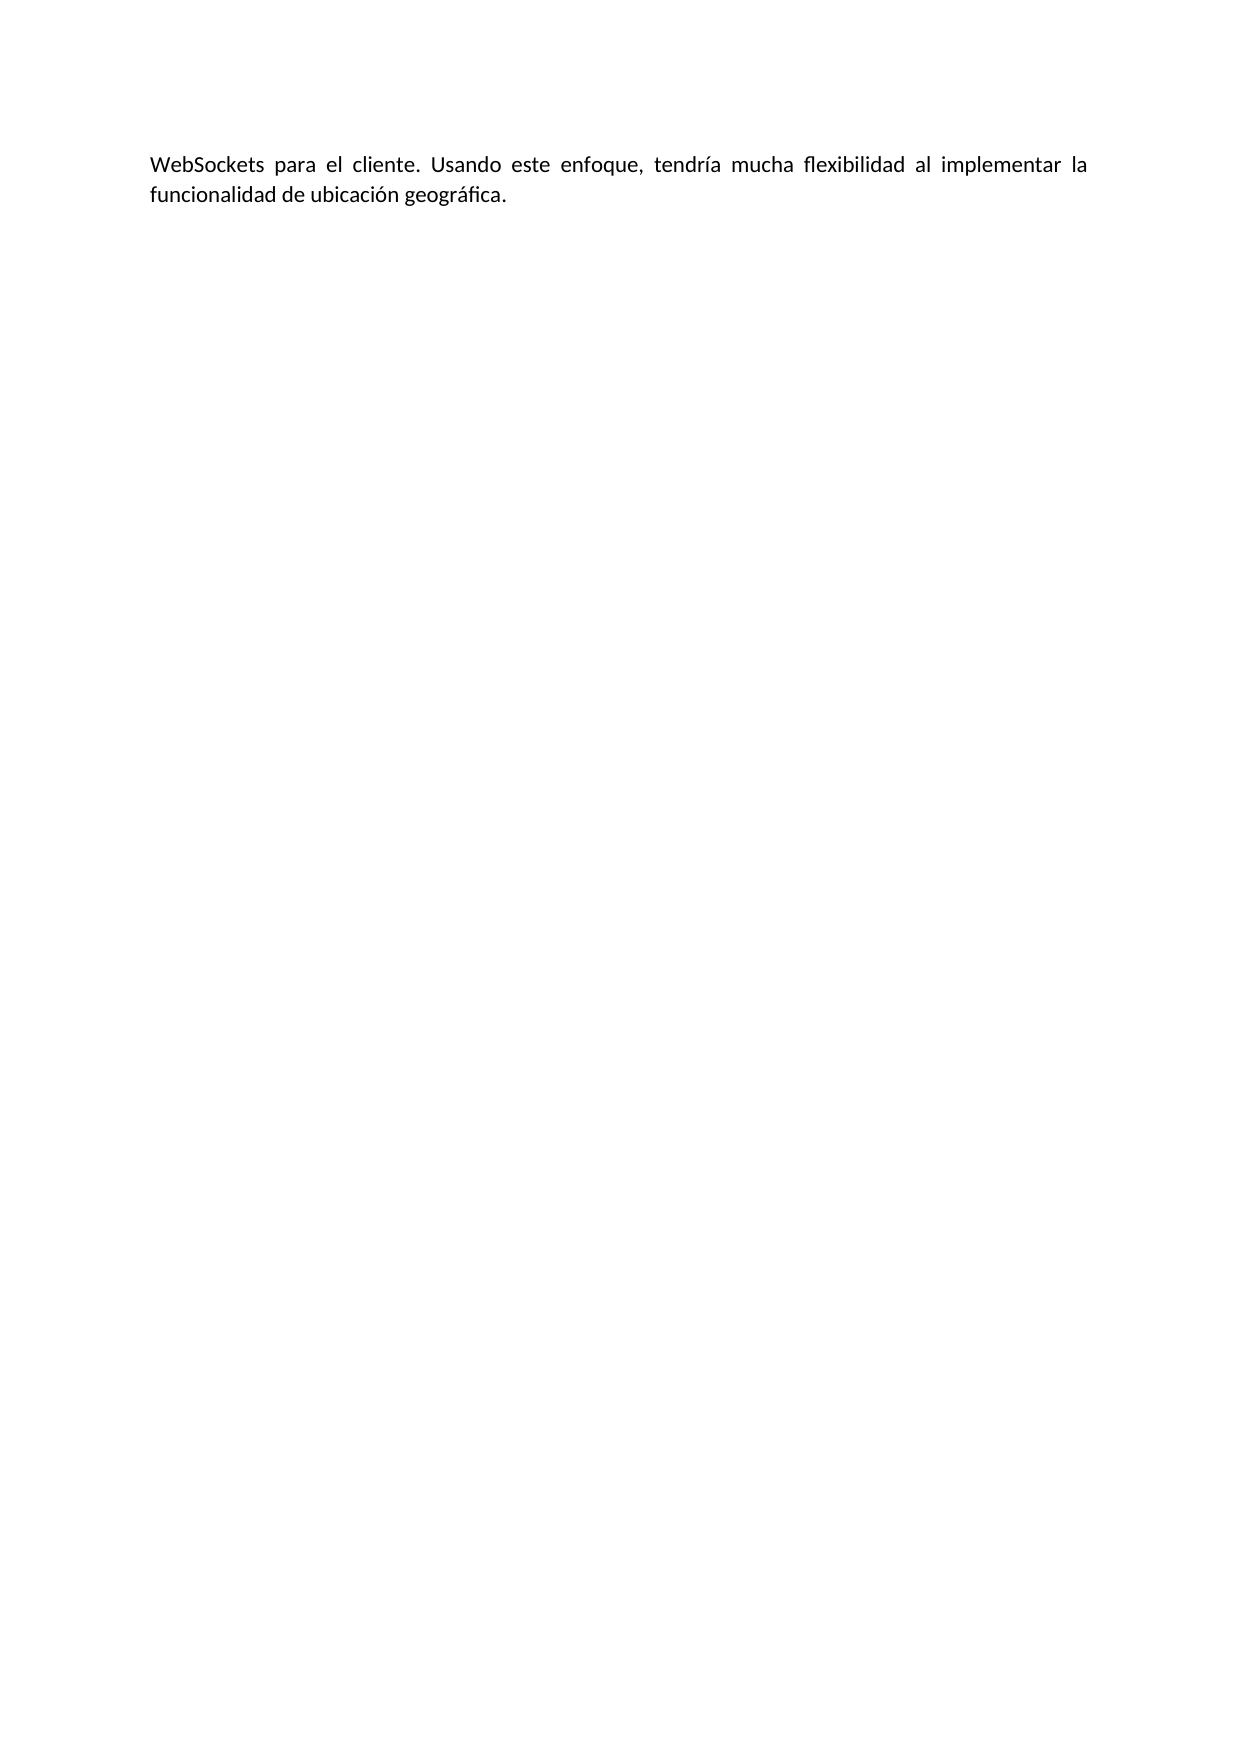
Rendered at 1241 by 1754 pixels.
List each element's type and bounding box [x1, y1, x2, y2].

text [150, 150, 1090, 208]
